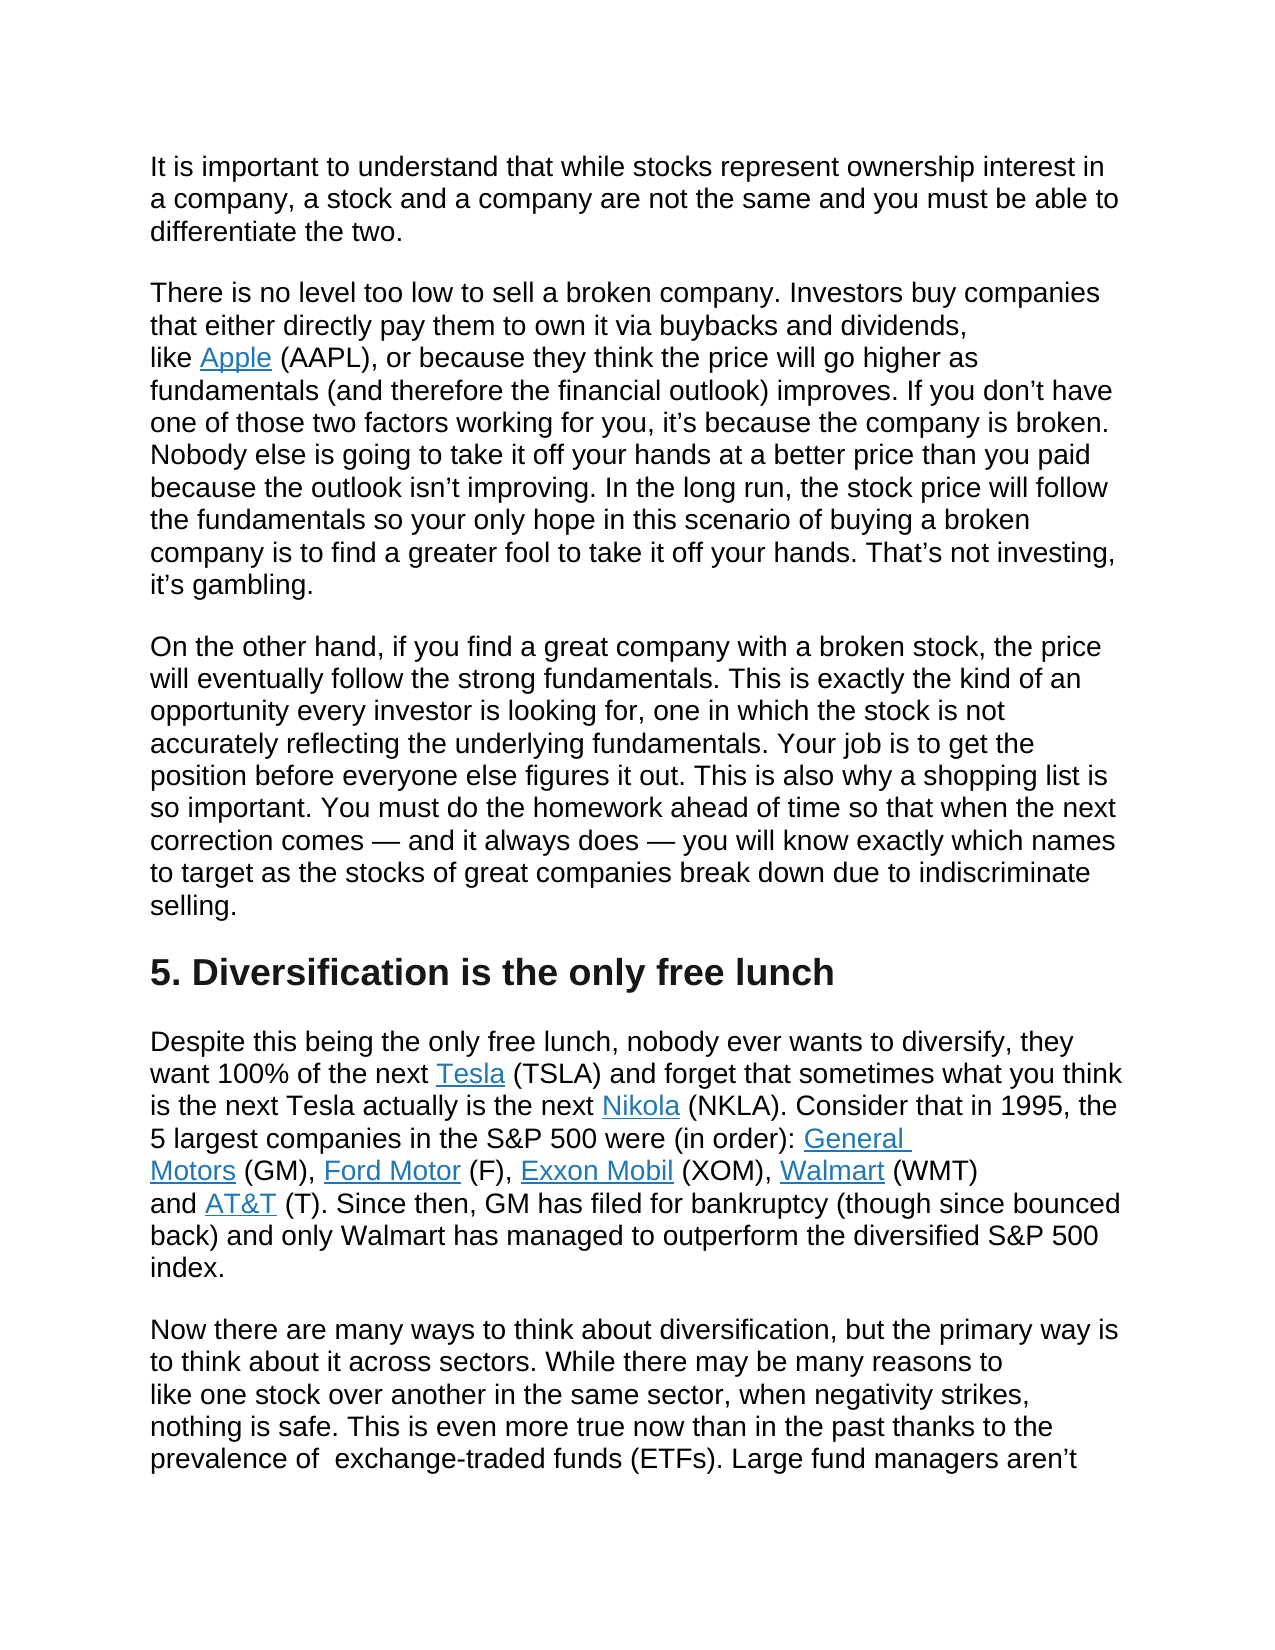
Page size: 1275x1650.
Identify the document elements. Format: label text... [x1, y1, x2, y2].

text There is no level too low to sell a broken company. Investors buy companies that either directly pay them to own it via buybacks and dividends, like Apple (AAPL), or because they think the price will go higher as fundamentals (and therefore the financial outlook) improves. If you don’t have one of those two factors working for you, it’s because the company is broken. Nobody else is going to take it off your hands at a better price than you paid because the outlook isn’t improving. In the long run, the stock price will follow the fundamentals so your only hope in this scenario of buying a broken company is to find a greater fool to take it off your hands. That’s not investing, it’s gambling. [150, 276, 1125, 600]
text Despite this being the only free lunch, nobody ever wants to diversify, they want 100% of the next Tesla (TSLA) and forget that sometimes what you think is the next Tesla actually is the next Nikola (NKLA). Consider that in 1995, the 5 largest companies in the S&P 500 were (in order): General Motors (GM), Ford Motor (F), Exxon Mobil (XOM), Walmart (WMT) and AT&T (T). Since then, GM has filed for bankruptcy (though since bounced back) and only Walmart has managed to outperform the diversified S&P 500 index. [150, 1024, 1125, 1284]
text 5. Diversification is the only free lunch [150, 950, 1125, 993]
text On the other hand, if you find a great company with a broken stock, the price will eventually follow the strong fundamentals. This is exactly the kind of an opportunity every investor is looking for, one in which the stock is not accurately reflecting the underlying fundamentals. Your job is to get the position before everyone else figures it out. This is also why a shopping list is so important. You must do the homework ahead of time so that when the next correction comes — and it always does — you will know exactly which names to target as the stocks of great companies break down due to indiscriminate selling. [150, 629, 1125, 921]
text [150, 1313, 1125, 1475]
text It is important to understand that while stocks represent ownership interest in a company, a stock and a company are not the same and you must be able to differentiate the two. [150, 150, 1125, 247]
